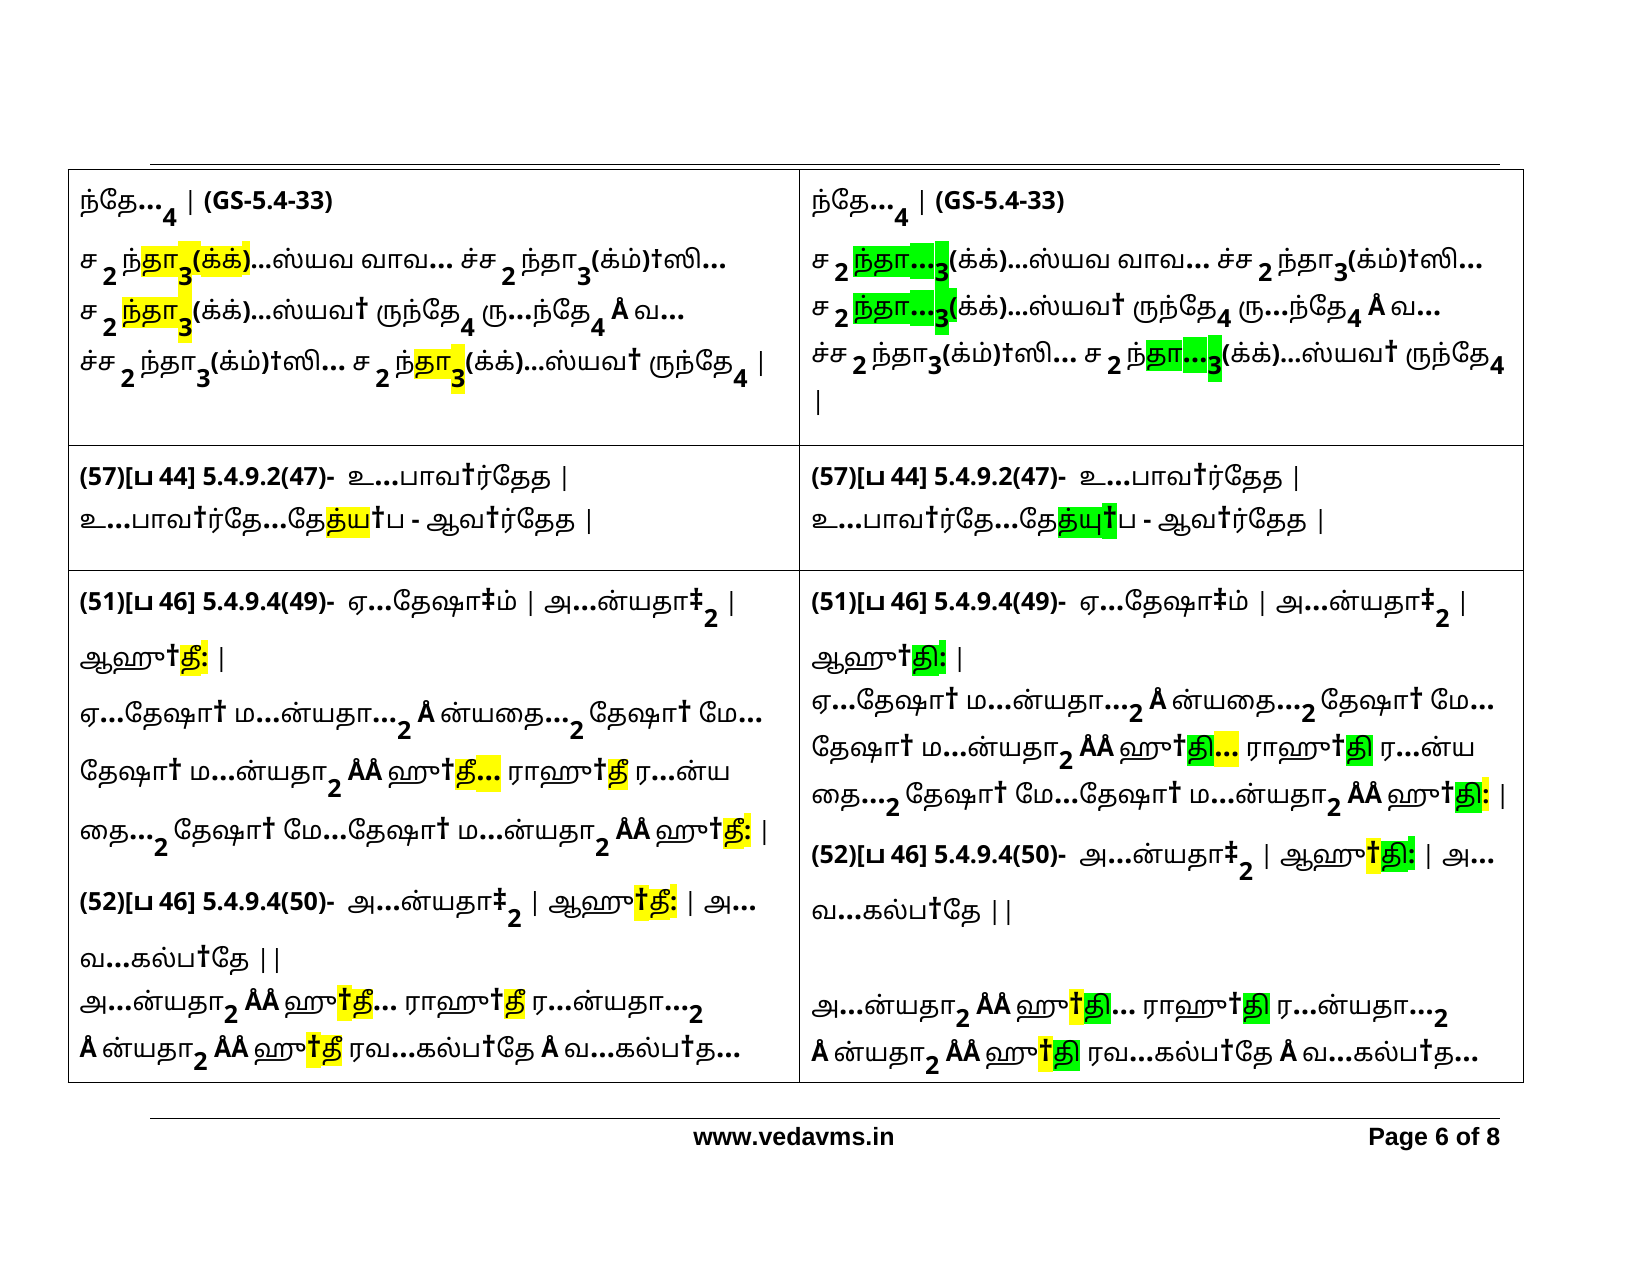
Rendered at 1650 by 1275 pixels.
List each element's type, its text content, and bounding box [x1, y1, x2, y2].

table_cell (57)[ப44] 5.4.9.2(47)- உ…பாவ†ர்தேத | உ…பாவ†ர்தே…தேத்ய†ப - ஆவ†ர்தேத | [69, 446, 799, 570]
table_cell (57)[ப44] 5.4.9.2(47)- உ…பாவ†ர்தேத | உ…பாவ†ர்தே…தேத்யு†ப - ஆவ†ர்தேத | [800, 446, 1523, 570]
